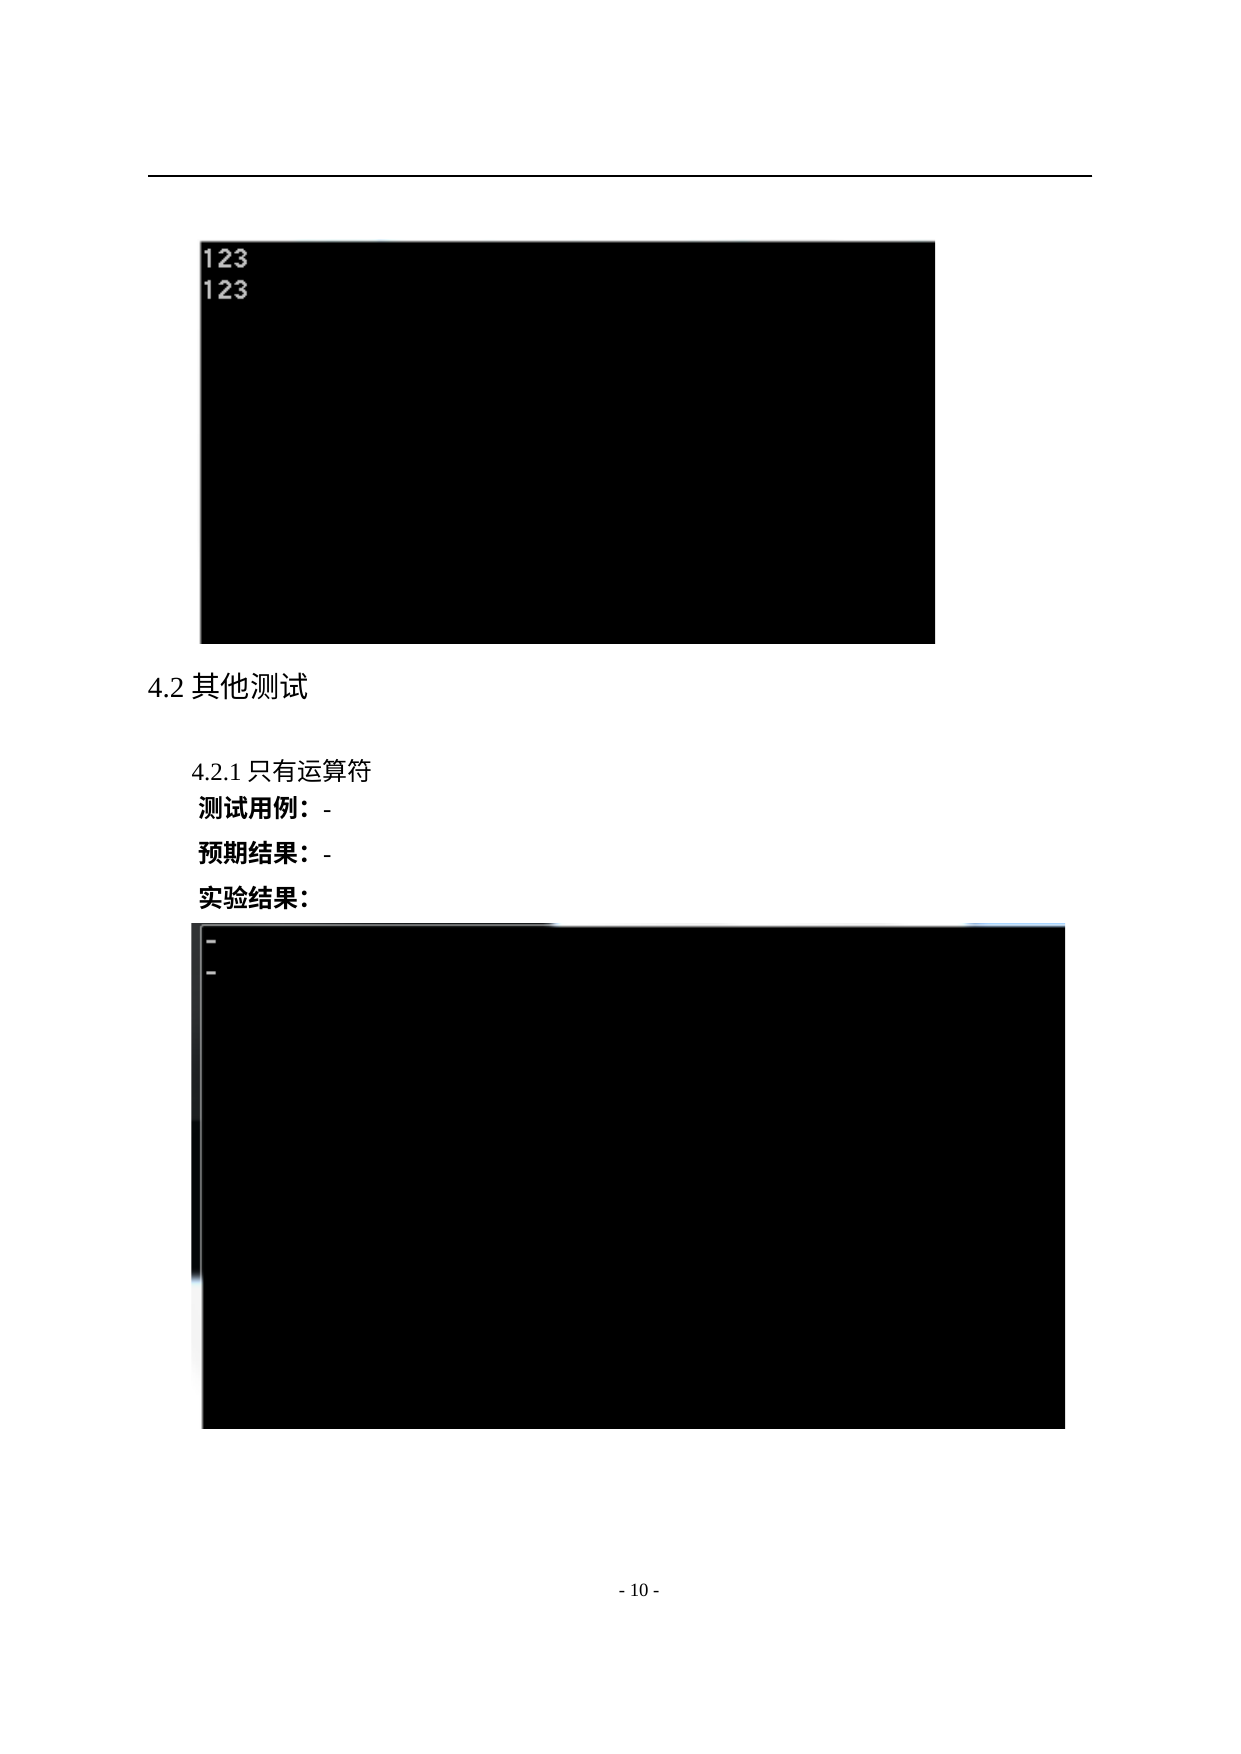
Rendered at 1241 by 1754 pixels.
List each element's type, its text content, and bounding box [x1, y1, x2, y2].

text 测试用例：- [148, 788, 1092, 824]
text 实验结果： [148, 879, 1092, 915]
picture [197, 239, 936, 644]
subtitle 4.2 其他测试 [148, 663, 1092, 706]
picture [191, 923, 1066, 1429]
text 预期结果：- [148, 833, 1092, 869]
subtitle 4.2.1 只有运算符 [148, 752, 1092, 788]
